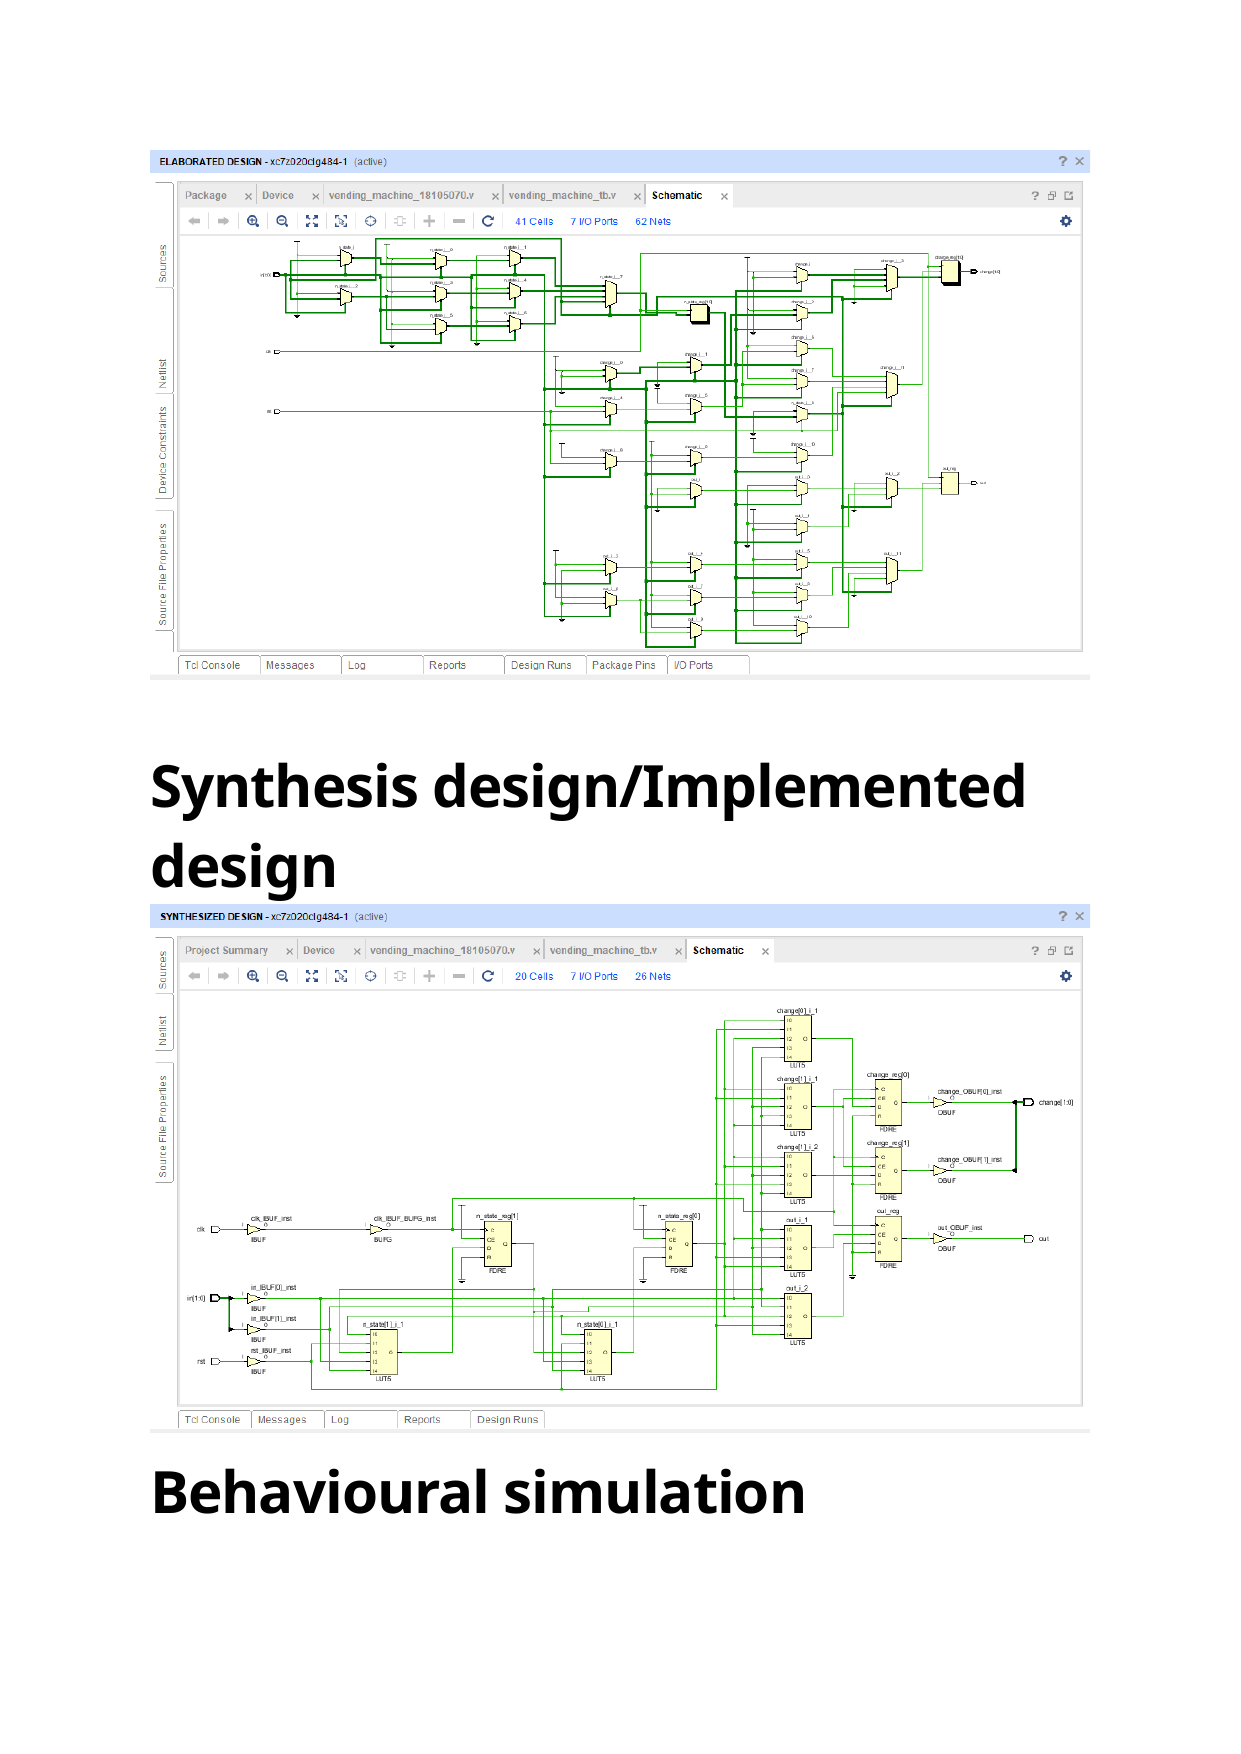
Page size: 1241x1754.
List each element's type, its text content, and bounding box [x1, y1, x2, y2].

title Synthesis design/Implemented design [150, 745, 1090, 904]
title Behavioural simulation [150, 1451, 1090, 1531]
picture [150, 150, 1091, 680]
picture [150, 904, 1091, 1433]
